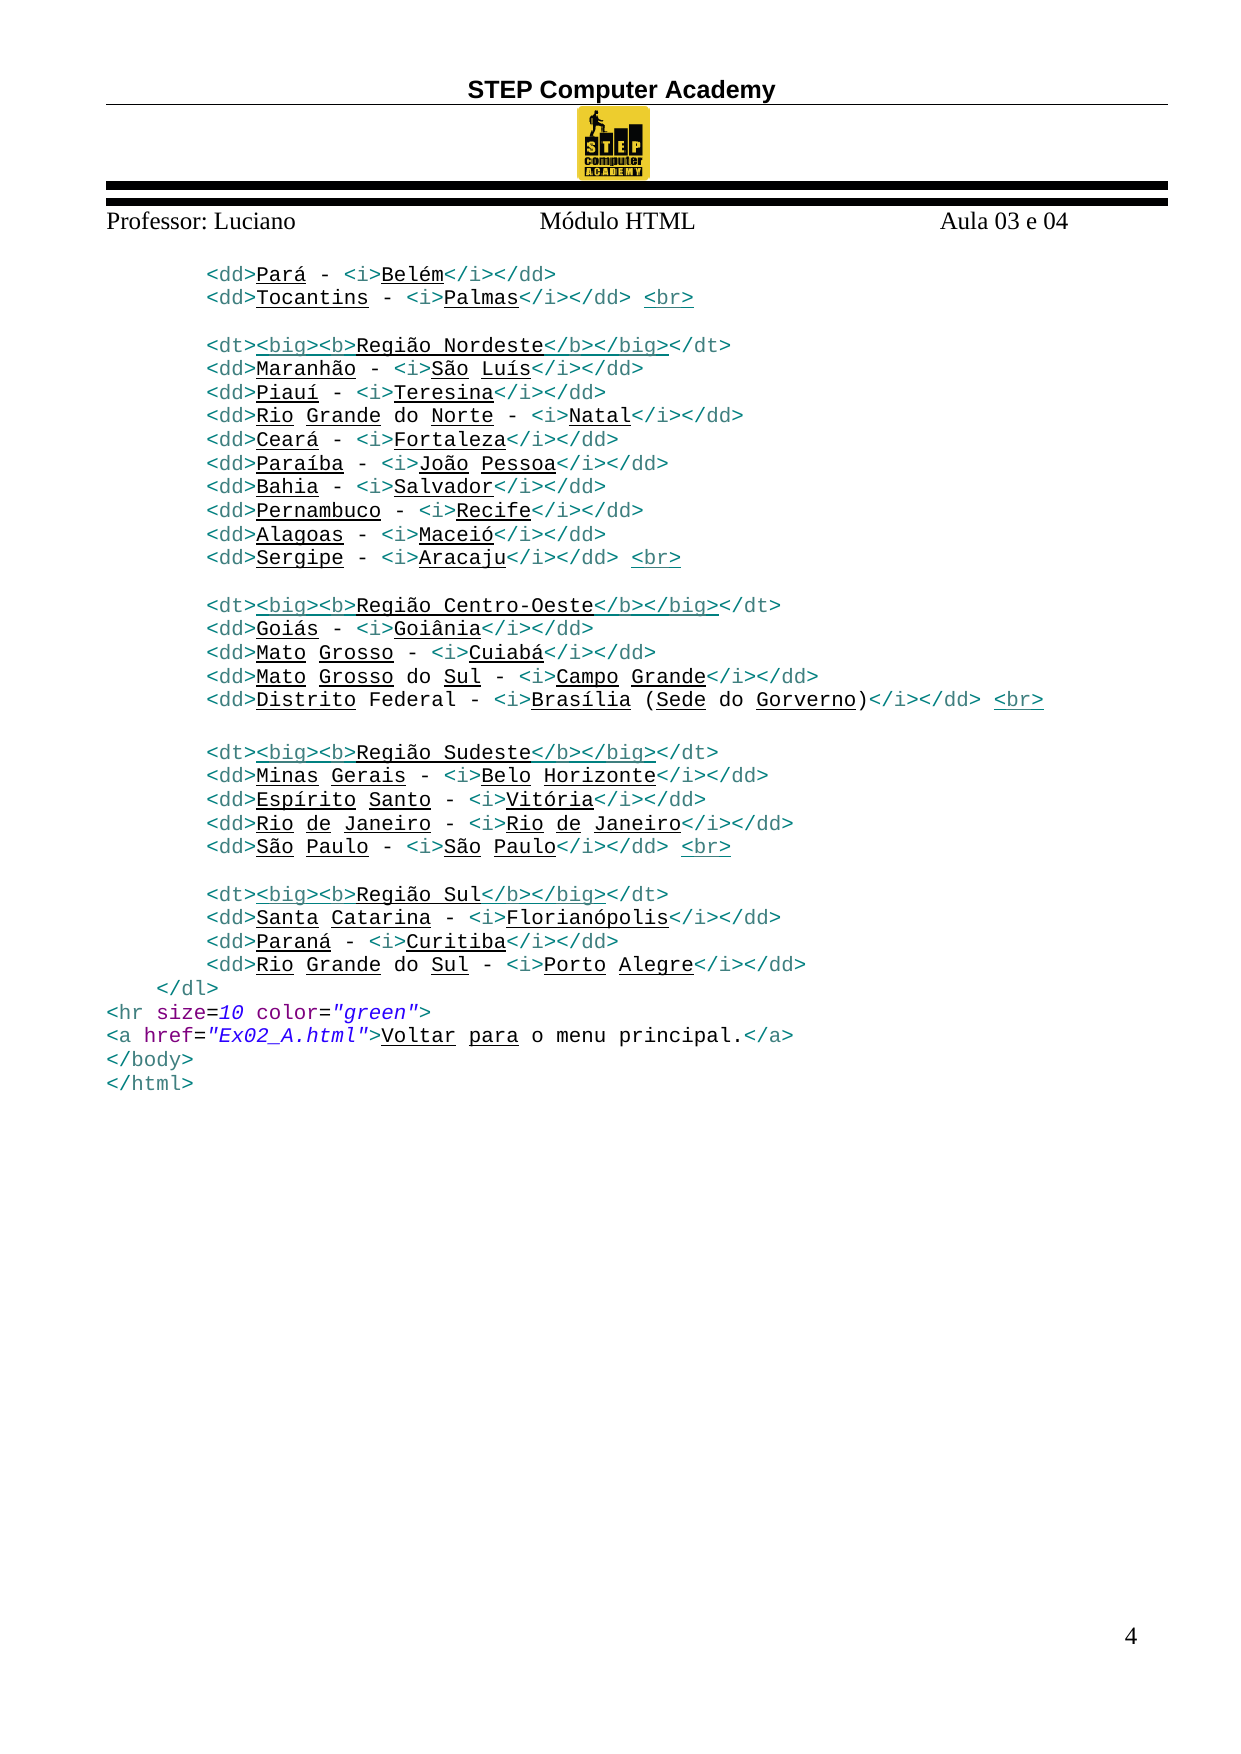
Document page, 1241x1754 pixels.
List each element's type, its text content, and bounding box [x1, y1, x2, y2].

text <dd>Paraíba - <i>João Pessoa</i></dd> [106, 453, 1137, 476]
text <dd>Maranhão - <i>São Luís</i></dd> [106, 358, 1137, 382]
text <dd>Minas Gerais - <i>Belo Horizonte</i></dd> [106, 765, 1137, 789]
text <dt><big><b>Região Sul</b></big></dt> [106, 883, 1137, 907]
text <dd>Santa Catarina - <i>Florianópolis</i></dd> [106, 907, 1137, 931]
text </html> [106, 1073, 1137, 1096]
text <hr size=10 color="green"> [106, 1002, 1137, 1025]
text <dd>Rio Grande do Norte - <i>Natal</i></dd> [106, 406, 1137, 429]
text <dt><big><b>Região Nordeste</b></big></dt> [106, 334, 1137, 358]
text <dd>Bahia - <i>Salvador</i></dd> [106, 476, 1137, 500]
text <dd>Sergipe - <i>Aracaju</i></dd> <br> [106, 547, 1137, 571]
text <dd>Distrito Federal - <i>Brasília (Sede do Gorverno)</i></dd> <br> [106, 689, 1137, 713]
text <dd>Espírito Santo - <i>Vitória</i></dd> [106, 789, 1137, 813]
text <dd>Alagoas - <i>Maceió</i></dd> [106, 524, 1137, 547]
text <dd>Goiás - <i>Goiânia</i></dd> [106, 618, 1137, 642]
text <dt><big><b>Região Centro-Oeste</b></big></dt> [106, 595, 1137, 618]
text <dd>Ceará - <i>Fortaleza</i></dd> [106, 429, 1137, 453]
text <dd>Piauí - <i>Teresina</i></dd> [106, 382, 1137, 406]
text <a href="Ex02_A.html">Voltar para o menu principal.</a> [106, 1025, 1137, 1049]
text <dd>Mato Grosso - <i>Cuiabá</i></dd> [106, 642, 1137, 666]
text </dl> [106, 978, 1137, 1002]
text <dd>Rio Grande do Sul - <i>Porto Alegre</i></dd> [106, 954, 1137, 978]
text <dd>Mato Grosso do Sul - <i>Campo Grande</i></dd> [106, 666, 1137, 689]
text <dd>São Paulo - <i>São Paulo</i></dd> <br> [106, 836, 1137, 860]
text <dd>Rio de Janeiro - <i>Rio de Janeiro</i></dd> [106, 813, 1137, 836]
text </body> [106, 1049, 1137, 1073]
picture [574, 104, 654, 182]
text <dd>Pernambuco - <i>Recife</i></dd> [106, 500, 1137, 524]
text <dd>Pará - <i>Belém</i></dd> [106, 264, 1137, 287]
text <dd>Paraná - <i>Curitiba</i></dd> [106, 931, 1137, 954]
text <dt><big><b>Região Sudeste</b></big></dt> [106, 742, 1137, 765]
text <dd>Tocantins - <i>Palmas</i></dd> <br> [106, 287, 1137, 311]
